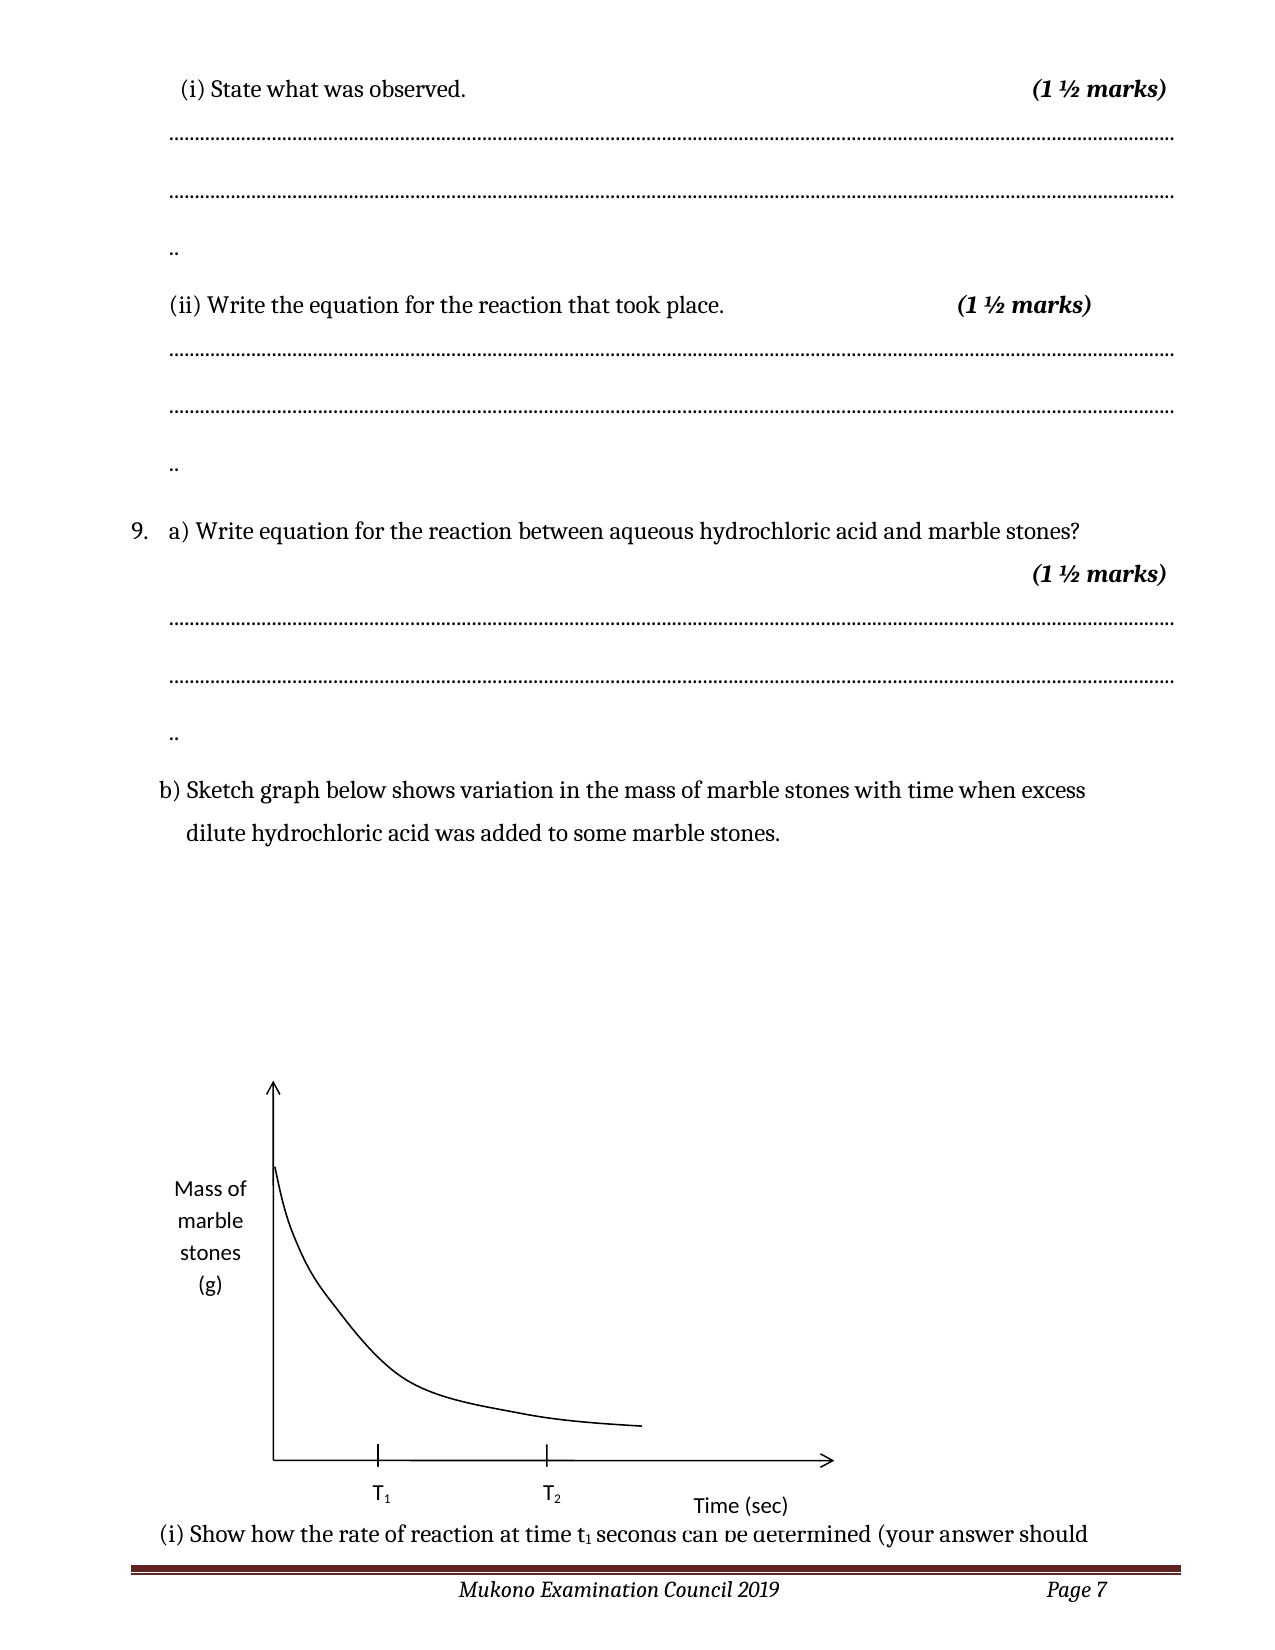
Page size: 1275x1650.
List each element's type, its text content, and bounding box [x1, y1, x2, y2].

text (i) Show how the rate of reaction at time t1 seconds can be determined (your answer should [131, 1519, 1181, 1548]
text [169, 118, 1181, 262]
text (1 ½ marks) [1031, 560, 1181, 589]
text (i) State what was observed. (1 ½ marks) [169, 75, 1181, 104]
text dilute hydrochloric acid was added to some marble stones. [131, 819, 1181, 848]
list a) Write equation for the reaction between aqueous hydrochloric acid and marble stones? [131, 517, 1181, 546]
text b) Sketch graph below shows variation in the mass of marble stones with time when excess [131, 776, 1181, 804]
text (ii) Write the equation for the reaction that took place. (1 ½ marks) [169, 291, 1181, 319]
